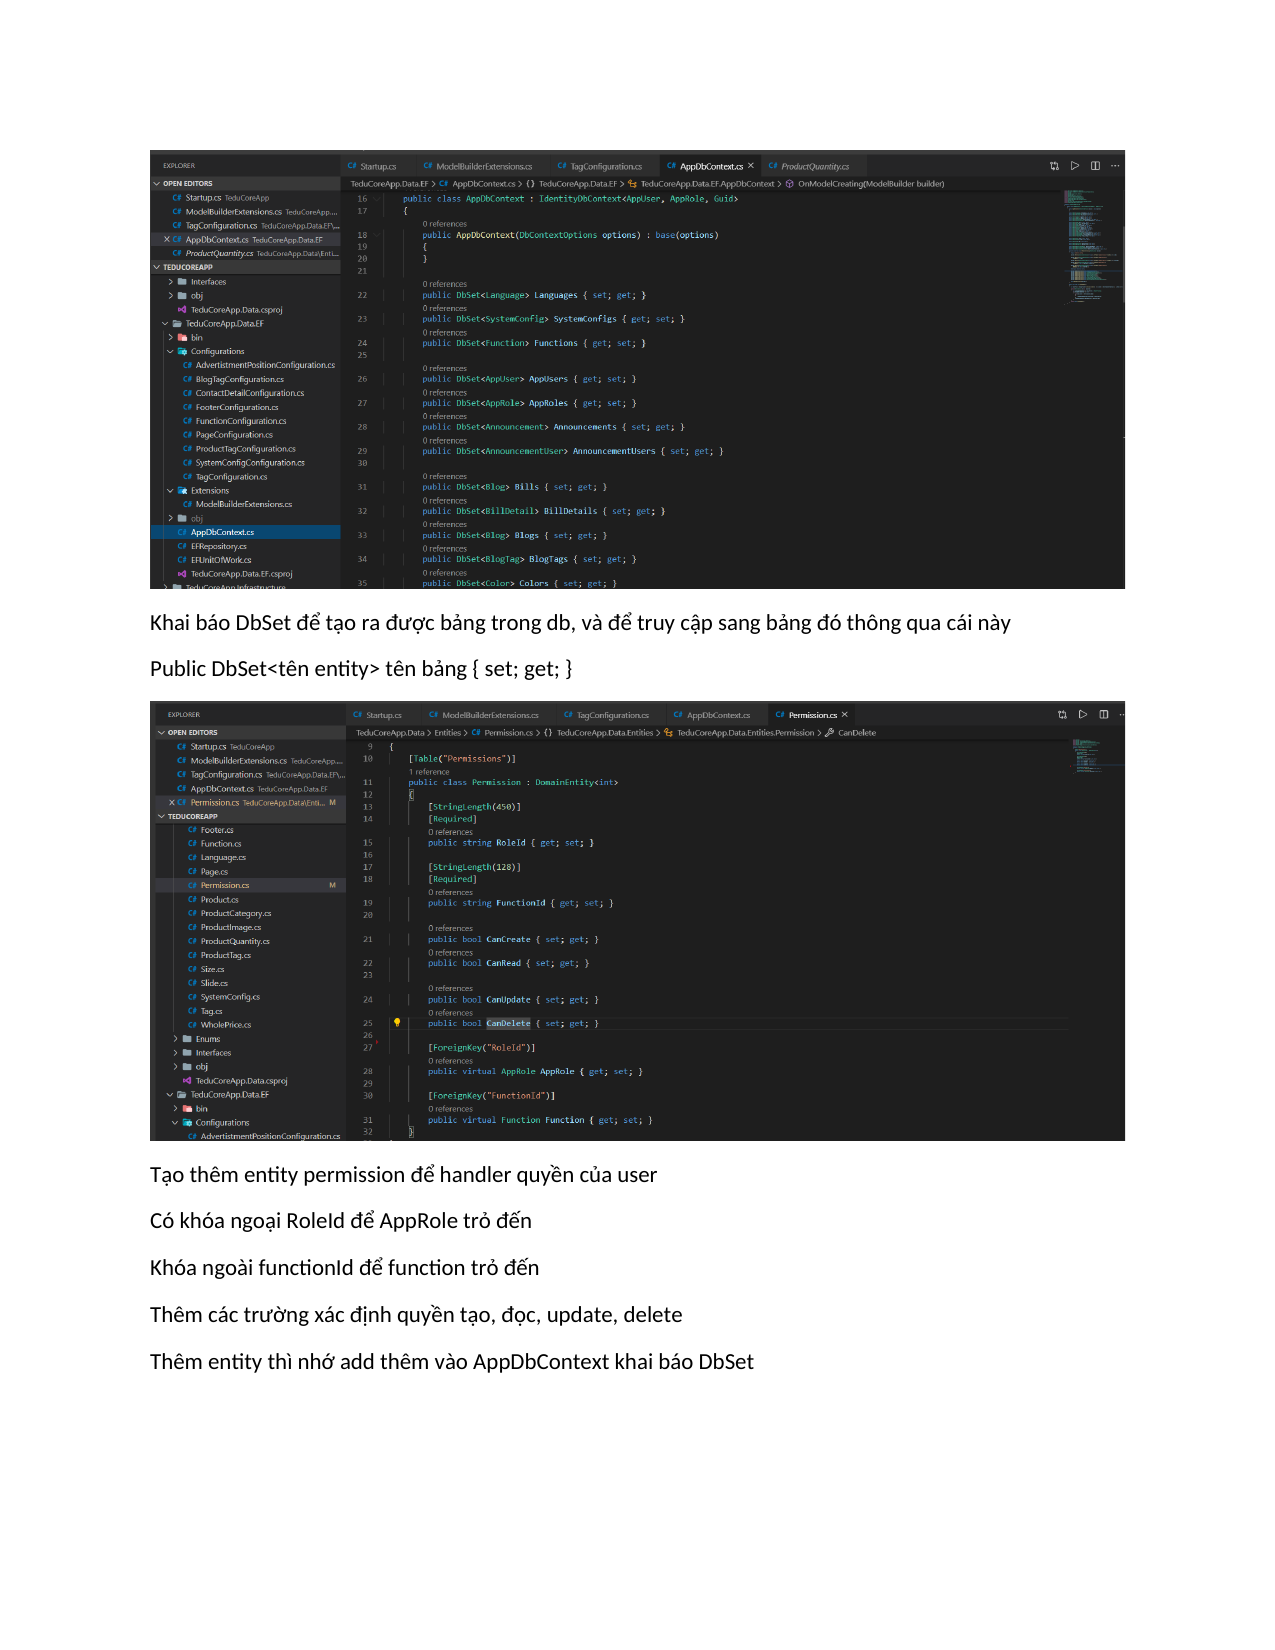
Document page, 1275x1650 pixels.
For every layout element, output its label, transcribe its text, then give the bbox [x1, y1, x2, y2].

text Có khóa ngoại RoleId để AppRole trỏ đến [150, 1207, 1125, 1235]
text Khóa ngoài functionId để function trỏ đến [150, 1253, 1125, 1282]
text Thêm entity thì nhớ add thêm vào AppDbContext khai báo DbSet [150, 1347, 1125, 1375]
text Public DbSet<tên entity> tên bảng { set; get; } [150, 654, 1125, 683]
text Thêm các trường xác định quyền tạo, đọc, update, delete [150, 1300, 1125, 1328]
picture [150, 701, 1125, 1141]
text Khai báo DbSet để tạo ra được bảng trong db, và để truy cập sang bảng đó thông qua cái này [150, 608, 1125, 636]
text Tạo thêm entity permission để handler quyền của user [150, 1160, 1125, 1188]
picture [150, 150, 1125, 589]
